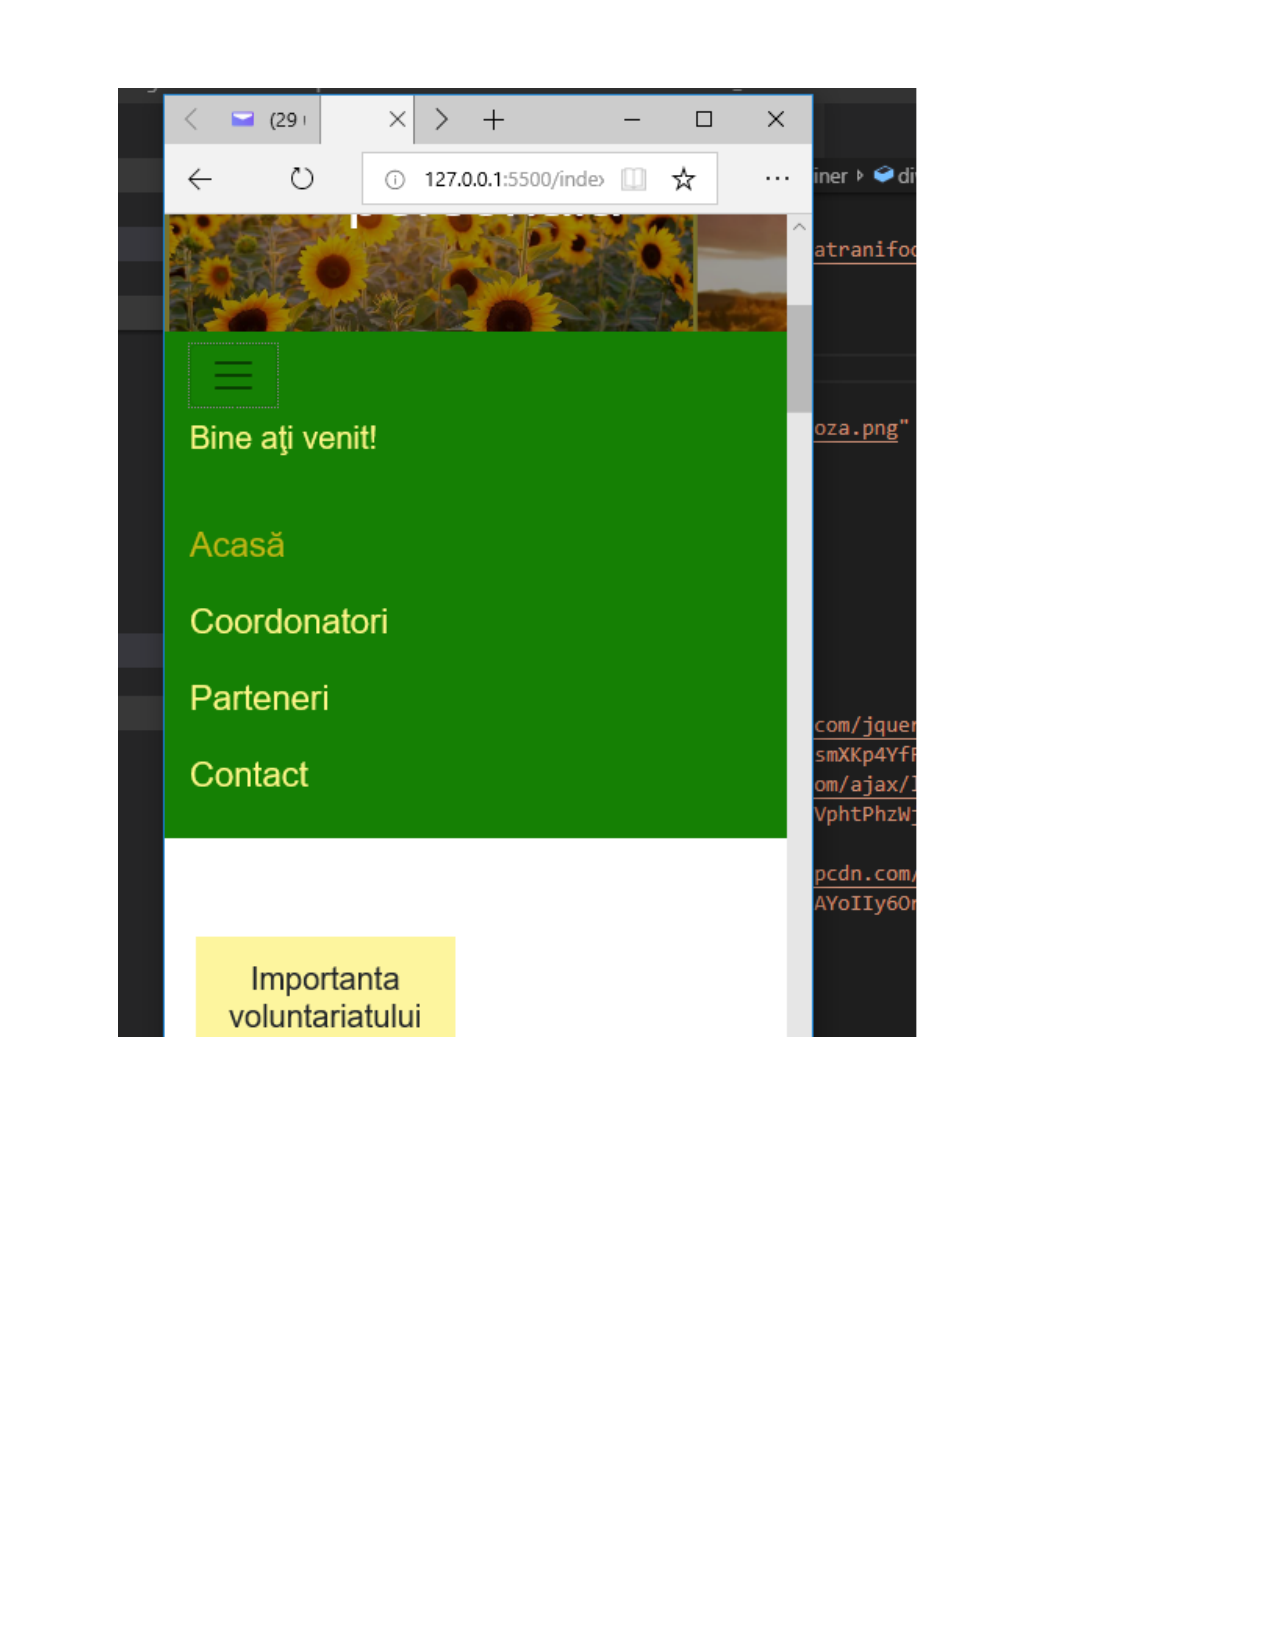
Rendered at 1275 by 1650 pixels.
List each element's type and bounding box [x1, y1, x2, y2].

picture [118, 88, 917, 1037]
